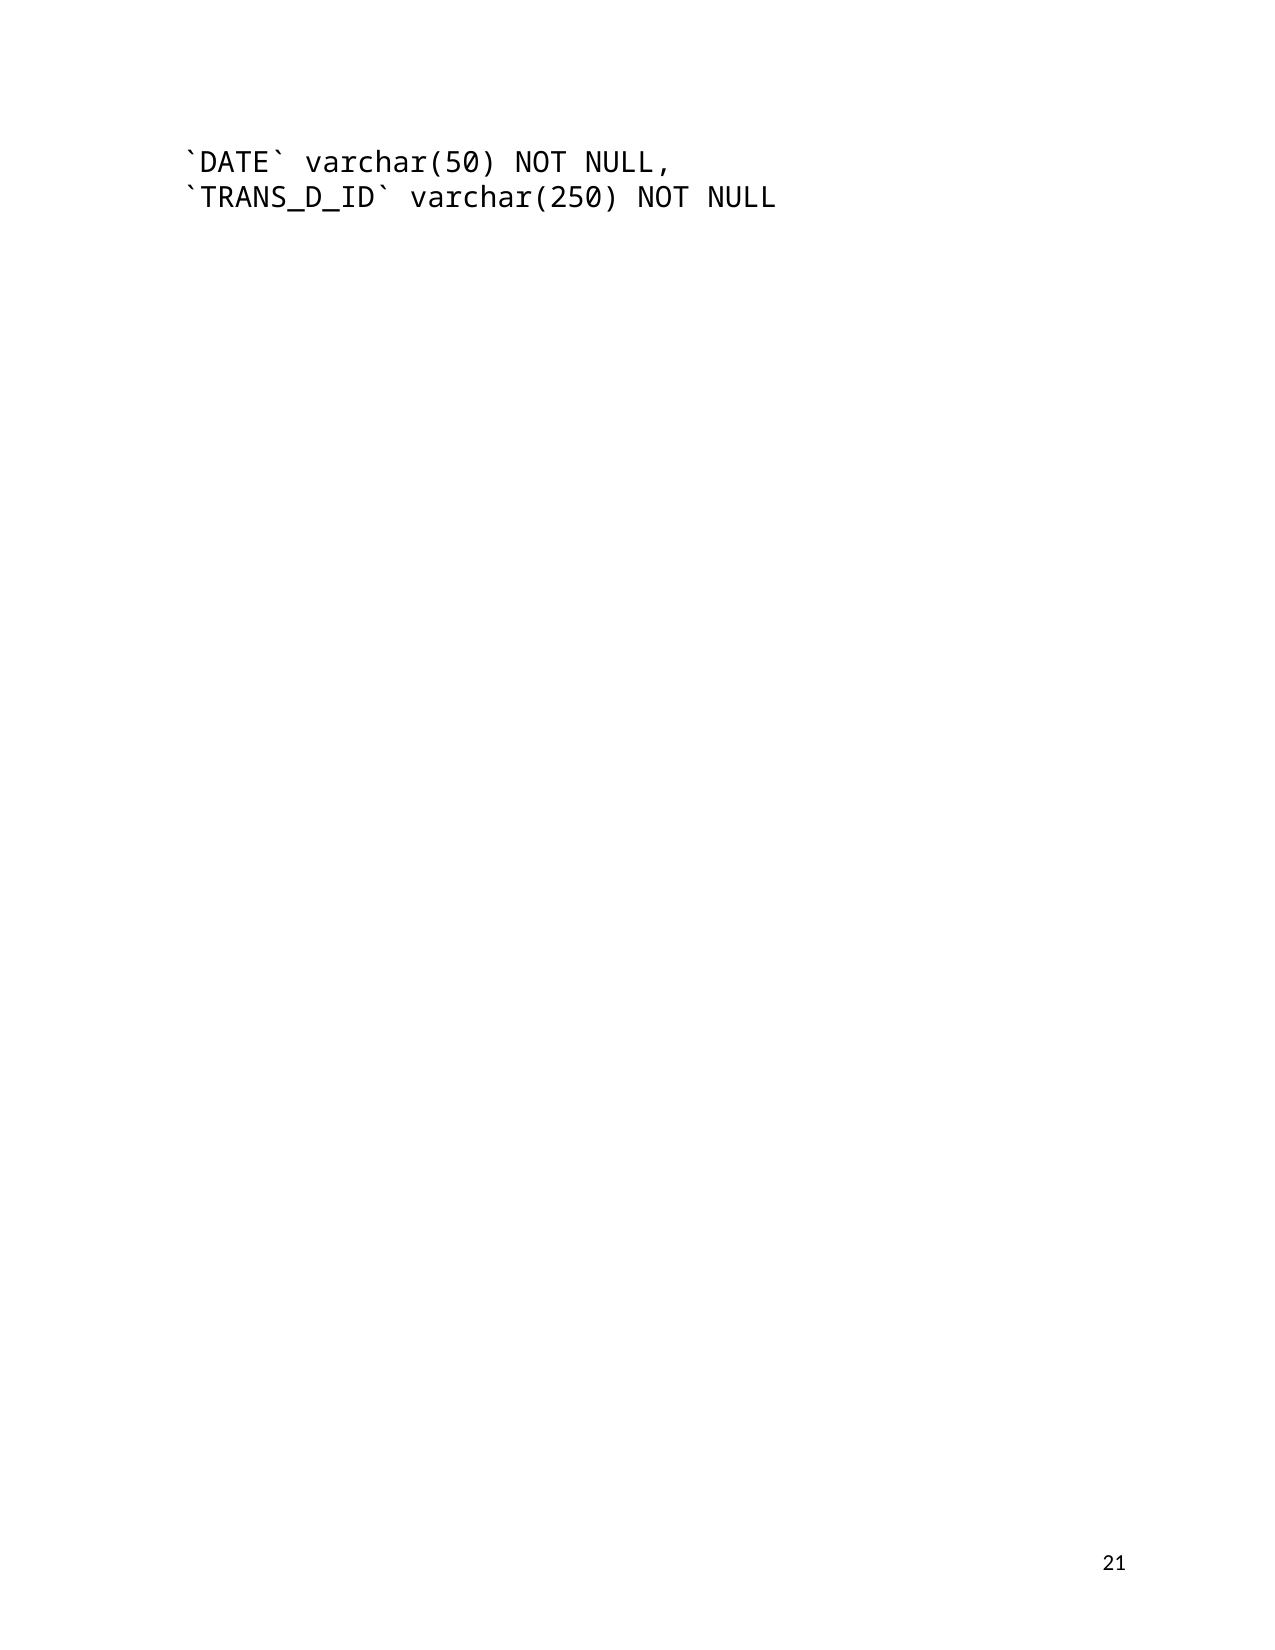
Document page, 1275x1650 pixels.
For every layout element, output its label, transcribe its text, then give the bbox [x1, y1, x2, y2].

text `TRANS_D_ID` varchar(250) NOT NULL [182, 180, 1227, 214]
text `DATE` varchar(50) NOT NULL, [182, 146, 1227, 180]
